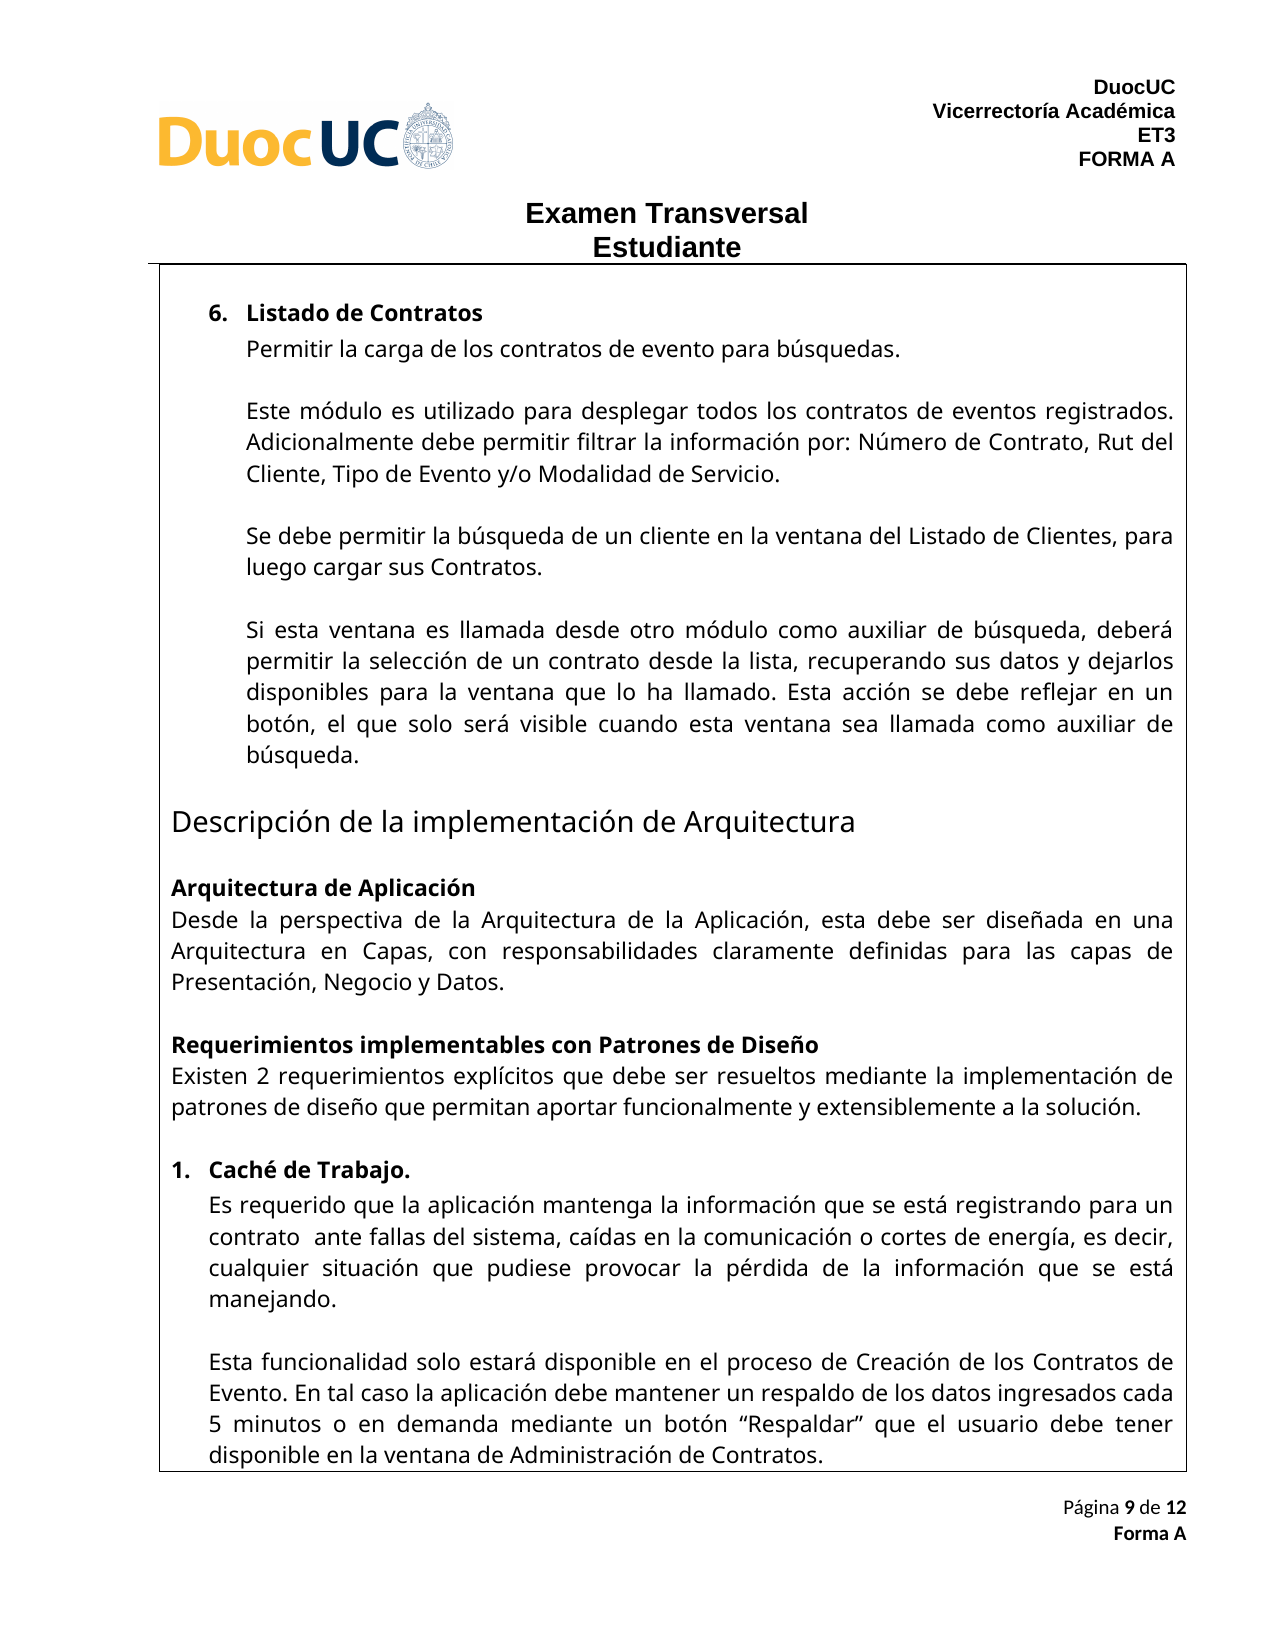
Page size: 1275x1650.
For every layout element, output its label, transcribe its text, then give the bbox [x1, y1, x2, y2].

picture [158, 101, 455, 170]
